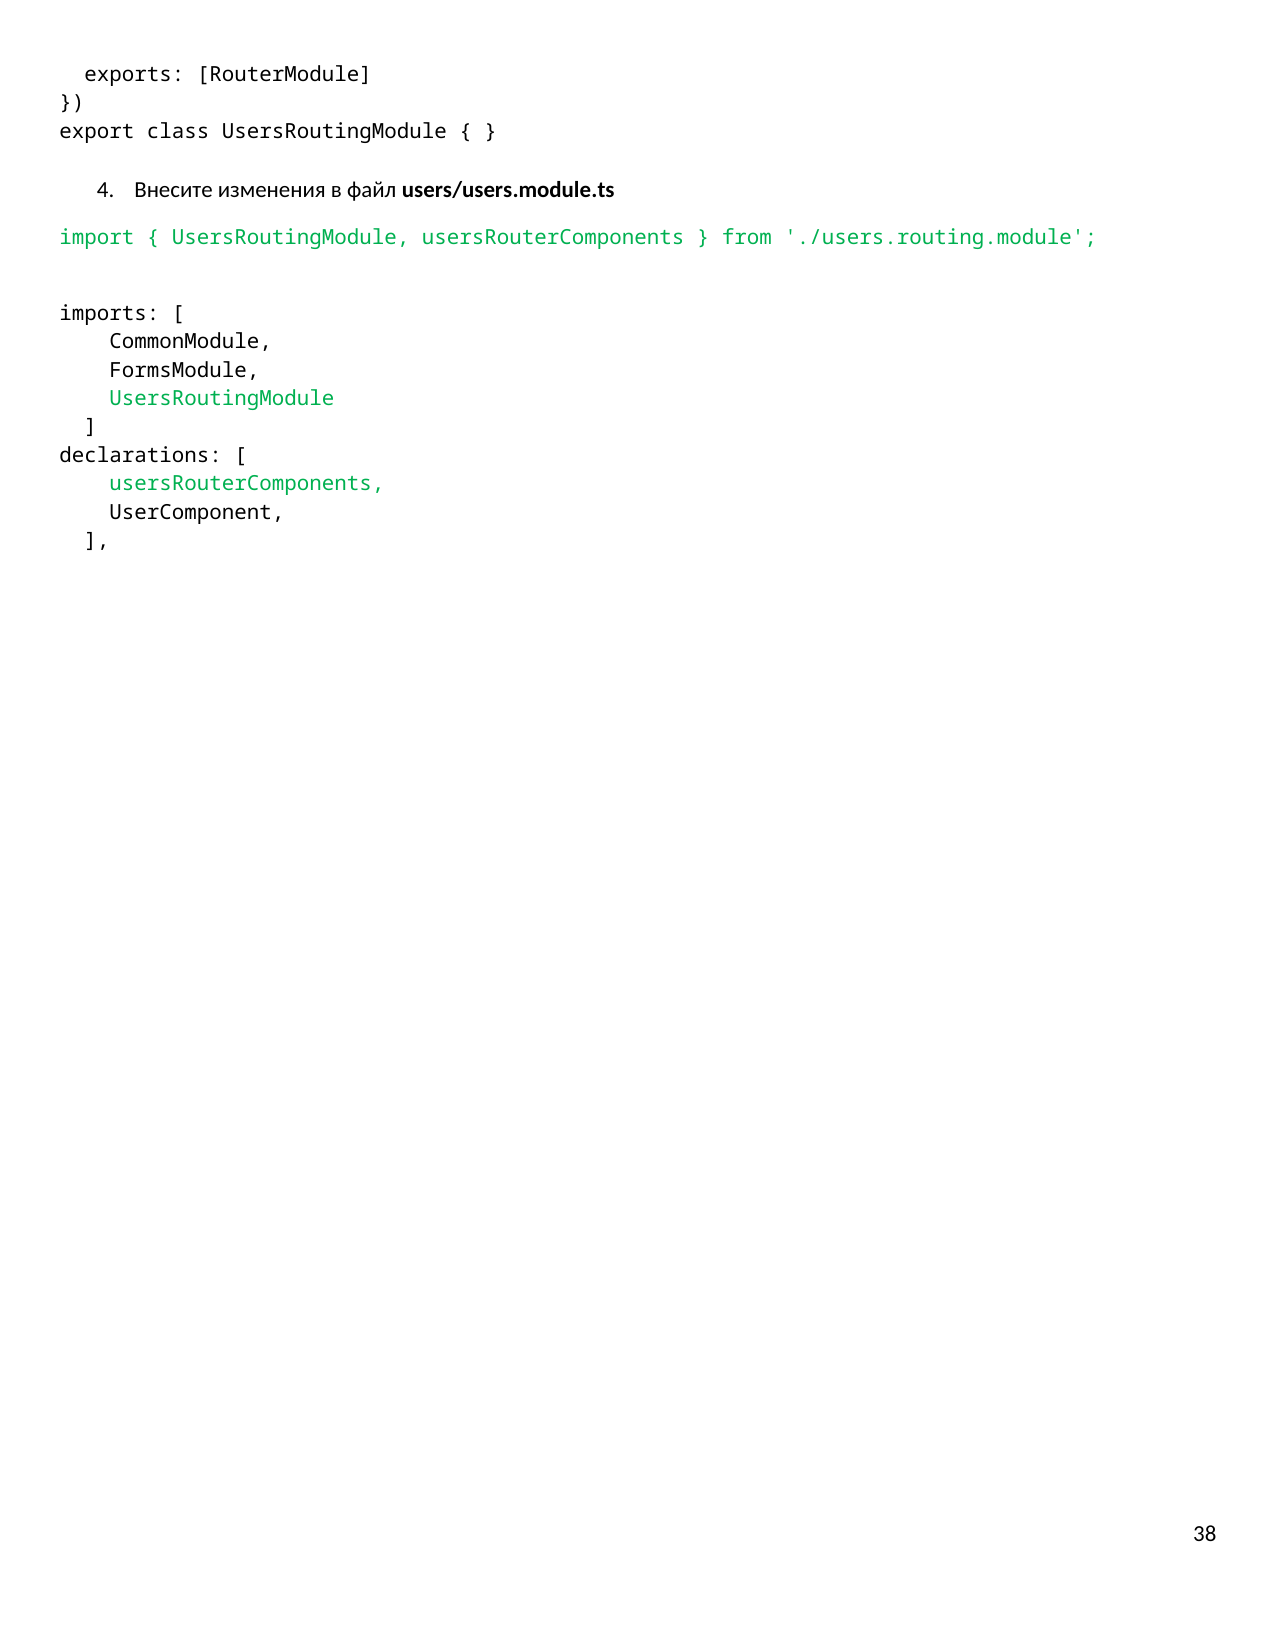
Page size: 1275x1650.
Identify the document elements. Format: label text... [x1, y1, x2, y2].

text import { UsersRoutingModule, usersRouterComponents } from './users.routing.module'; [59, 222, 1216, 251]
text export class UsersRoutingModule { } [59, 116, 1216, 144]
text usersRouterComponents, [59, 468, 1216, 497]
text UsersRoutingModule [59, 383, 1216, 412]
text CommonModule, [59, 326, 1216, 355]
text declarations: [ [59, 440, 1216, 468]
text imports: [ [59, 298, 1216, 326]
text }) [59, 87, 1216, 116]
text UserComponent, [59, 497, 1216, 525]
text ], [59, 525, 1216, 554]
text FormsModule, [59, 355, 1216, 383]
text exports: [RouterModule] [59, 59, 1216, 87]
text ] [59, 412, 1216, 440]
list Внесите изменения в файл users/users.module.ts [97, 176, 1216, 204]
